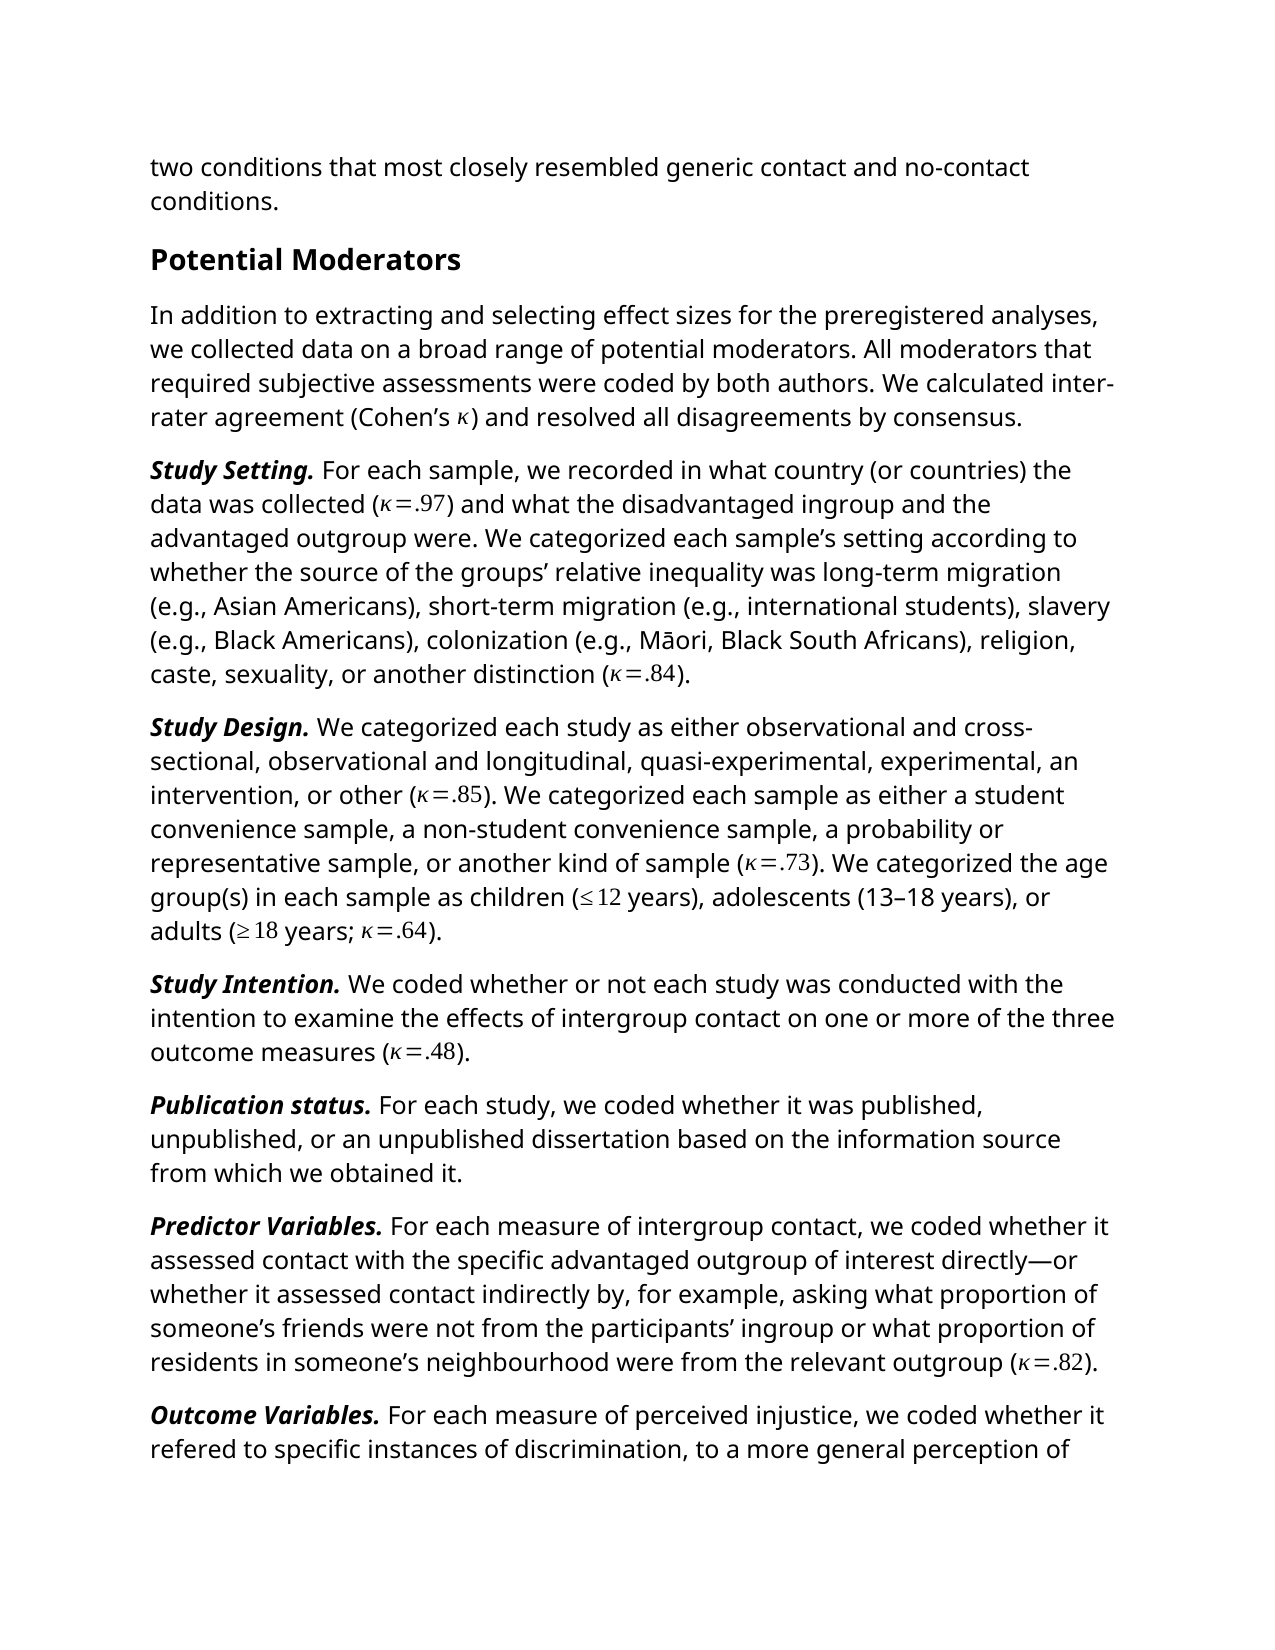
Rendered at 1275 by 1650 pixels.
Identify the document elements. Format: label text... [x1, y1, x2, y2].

text Study Intention. We coded whether or not each study was conducted with the intention to examine the effects of intergroup contact on one or more of the three outcome measures (). [150, 967, 1125, 1069]
text Publication status. For each study, we coded whether it was published, unpublished, or an unpublished dissertation based on the information source from which we obtained it. [150, 1088, 1125, 1190]
text In addition to extracting and selecting effect sizes for the preregistered analyses, we collected data on a broad range of potential moderators. All moderators that required subjective assessments were coded by both authors. We calculated inter-rater agreement (Cohen’s ) and resolved all disagreements by consensus. [150, 297, 1125, 434]
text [150, 1398, 1125, 1466]
subtitle Potential Moderators [150, 239, 1125, 279]
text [150, 150, 1125, 218]
text Study Design. We categorized each study as either observational and cross-sectional, observational and longitudinal, quasi-experimental, experimental, an intervention, or other (). We categorized each sample as either a student convenience sample, a non-student convenience sample, a probability or representative sample, or another kind of sample (). We categorized the age group(s) in each sample as children ( years), adolescents (13–18 years), or adults ( years; ). [150, 709, 1125, 948]
text Study Setting. For each sample, we recorded in what country (or countries) the data was collected () and what the disadvantaged ingroup and the advantaged outgroup were. We categorized each sample’s setting according to whether the source of the groups’ relative inequality was long-term migration (e.g., Asian Americans), short-term migration (e.g., international students), slavery (e.g., Black Americans), colonization (e.g., Māori, Black South Africans), religion, caste, sexuality, or another distinction (). [150, 452, 1125, 691]
text Predictor Variables. For each measure of intergroup contact, we coded whether it assessed contact with the specific advantaged outgroup of interest directly—or whether it assessed contact indirectly by, for example, asking what proportion of someone’s friends were not from the participants’ ingroup or what proportion of residents in someone’s neighbourhood were from the relevant outgroup (). [150, 1209, 1125, 1379]
